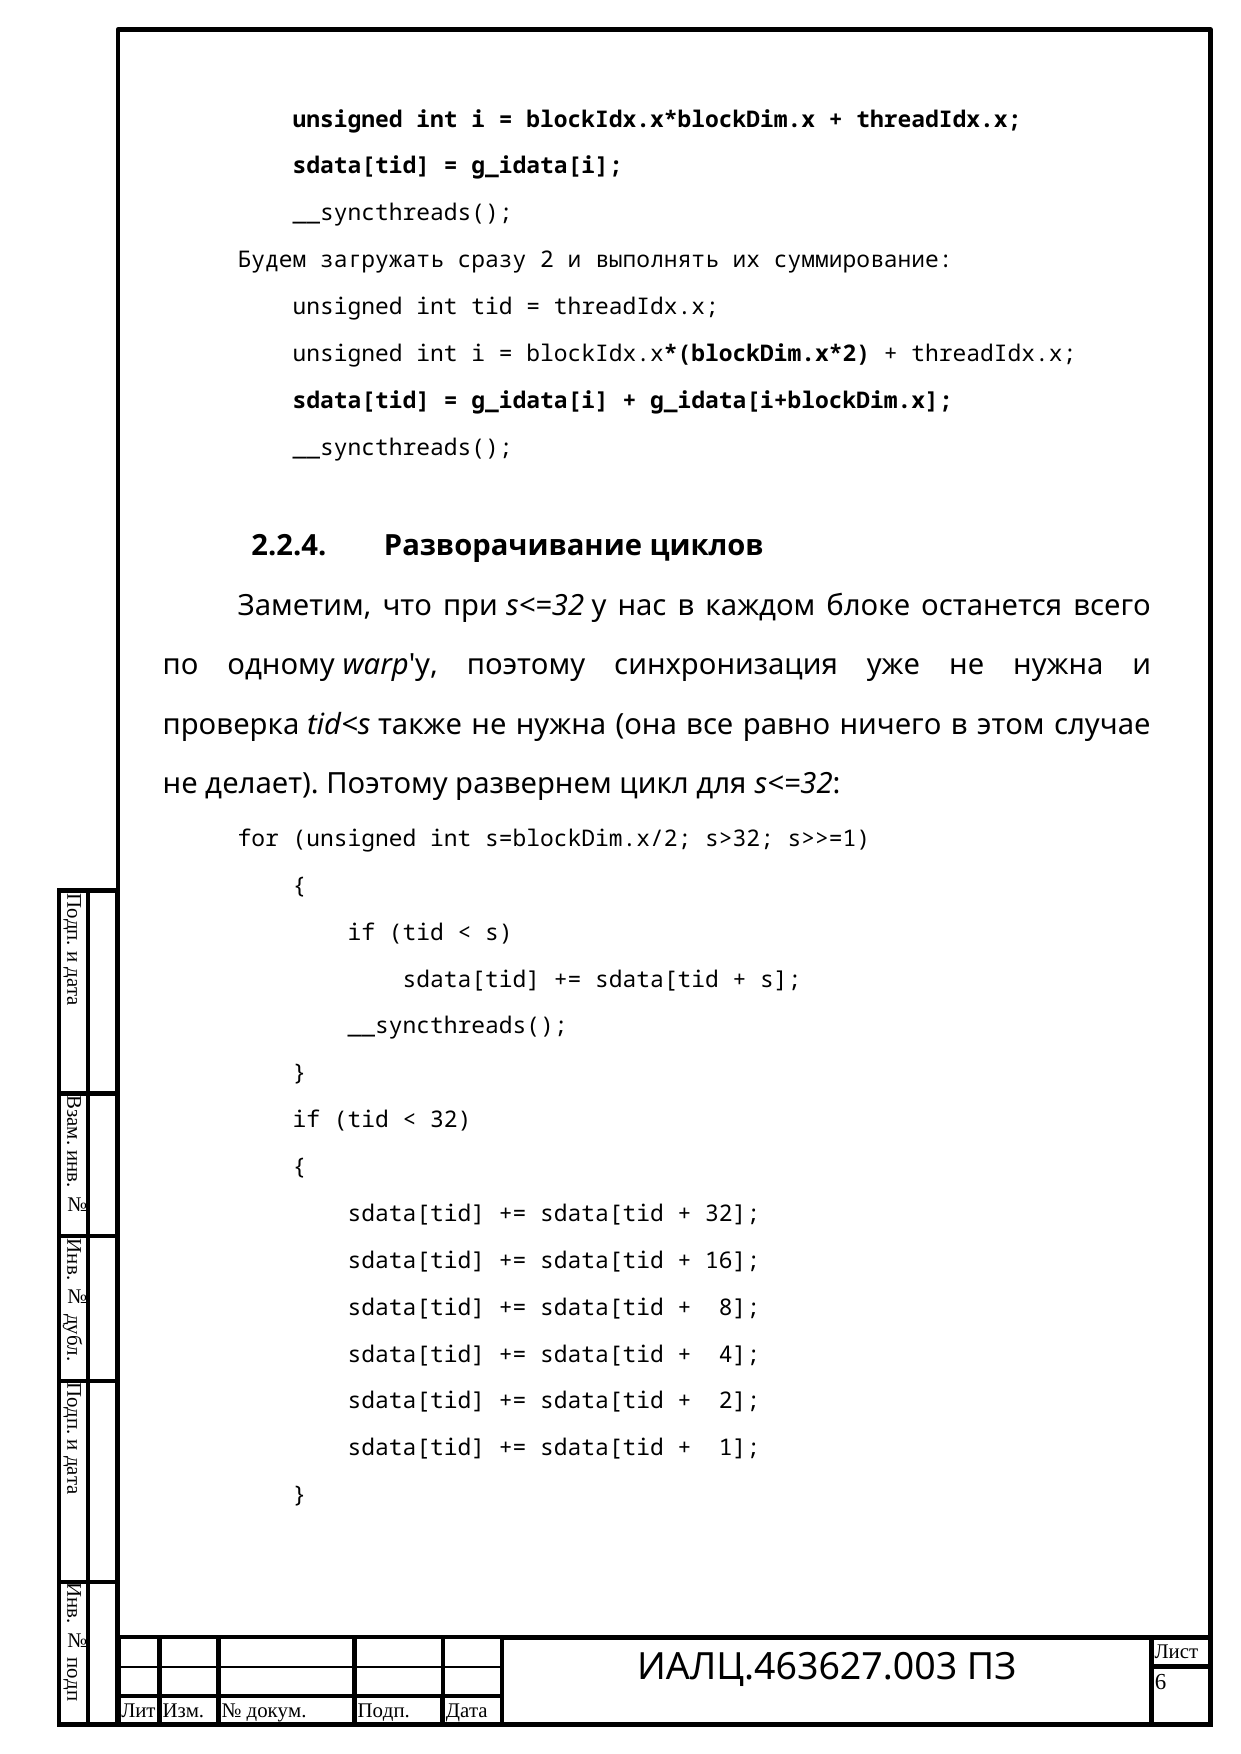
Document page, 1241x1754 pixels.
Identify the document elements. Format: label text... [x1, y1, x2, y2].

text sdata[tid] += sdata[tid + 16]; [162, 1244, 1152, 1275]
text unsigned int tid = threadIdx.x; [162, 290, 1152, 321]
text sdata[tid] += sdata[tid + 4]; [162, 1337, 1152, 1369]
text Заметим, что при s<=32 у нас в каждом блоке останется всего по одному warp'у, поэтому синхронизация уже не нужна и проверка tid<s также не нужна (она все равно ничего в этом случае не делает). Поэтому развернем цикл для s<=32: [162, 584, 1152, 802]
text __syncthreads(); [162, 431, 1152, 462]
text unsigned int i = blockIdx.x*blockDim.x + threadIdx.x; [162, 103, 1152, 134]
subtitle Разворачивание циклов [251, 524, 1152, 564]
text { [162, 869, 1152, 900]
text __syncthreads(); [162, 1009, 1152, 1041]
text if (tid < 32) [162, 1103, 1152, 1134]
text sdata[tid] += sdata[tid + 32]; [162, 1197, 1152, 1228]
text sdata[tid] += sdata[tid + 1]; [162, 1431, 1152, 1462]
text } [162, 1478, 1152, 1509]
text unsigned int i = blockIdx.x*(blockDim.x*2) + threadIdx.x; [162, 337, 1152, 368]
text } [162, 1056, 1152, 1087]
text sdata[tid] = g_idata[i] + g_idata[i+blockDim.x]; [162, 384, 1152, 415]
text __syncthreads(); [162, 196, 1152, 228]
text sdata[tid] += sdata[tid + s]; [162, 962, 1152, 994]
text sdata[tid] += sdata[tid + 2]; [162, 1384, 1152, 1416]
text if (tid < s) [162, 916, 1152, 947]
text sdata[tid] = g_idata[i]; [162, 149, 1152, 181]
text Будем загружать сразу 2 и выполнять их суммирование: [162, 243, 1152, 274]
text for (unsigned int s=blockDim.x/2; s>32; s>>=1) [162, 822, 1152, 853]
text { [162, 1150, 1152, 1181]
text sdata[tid] += sdata[tid + 8]; [162, 1291, 1152, 1322]
